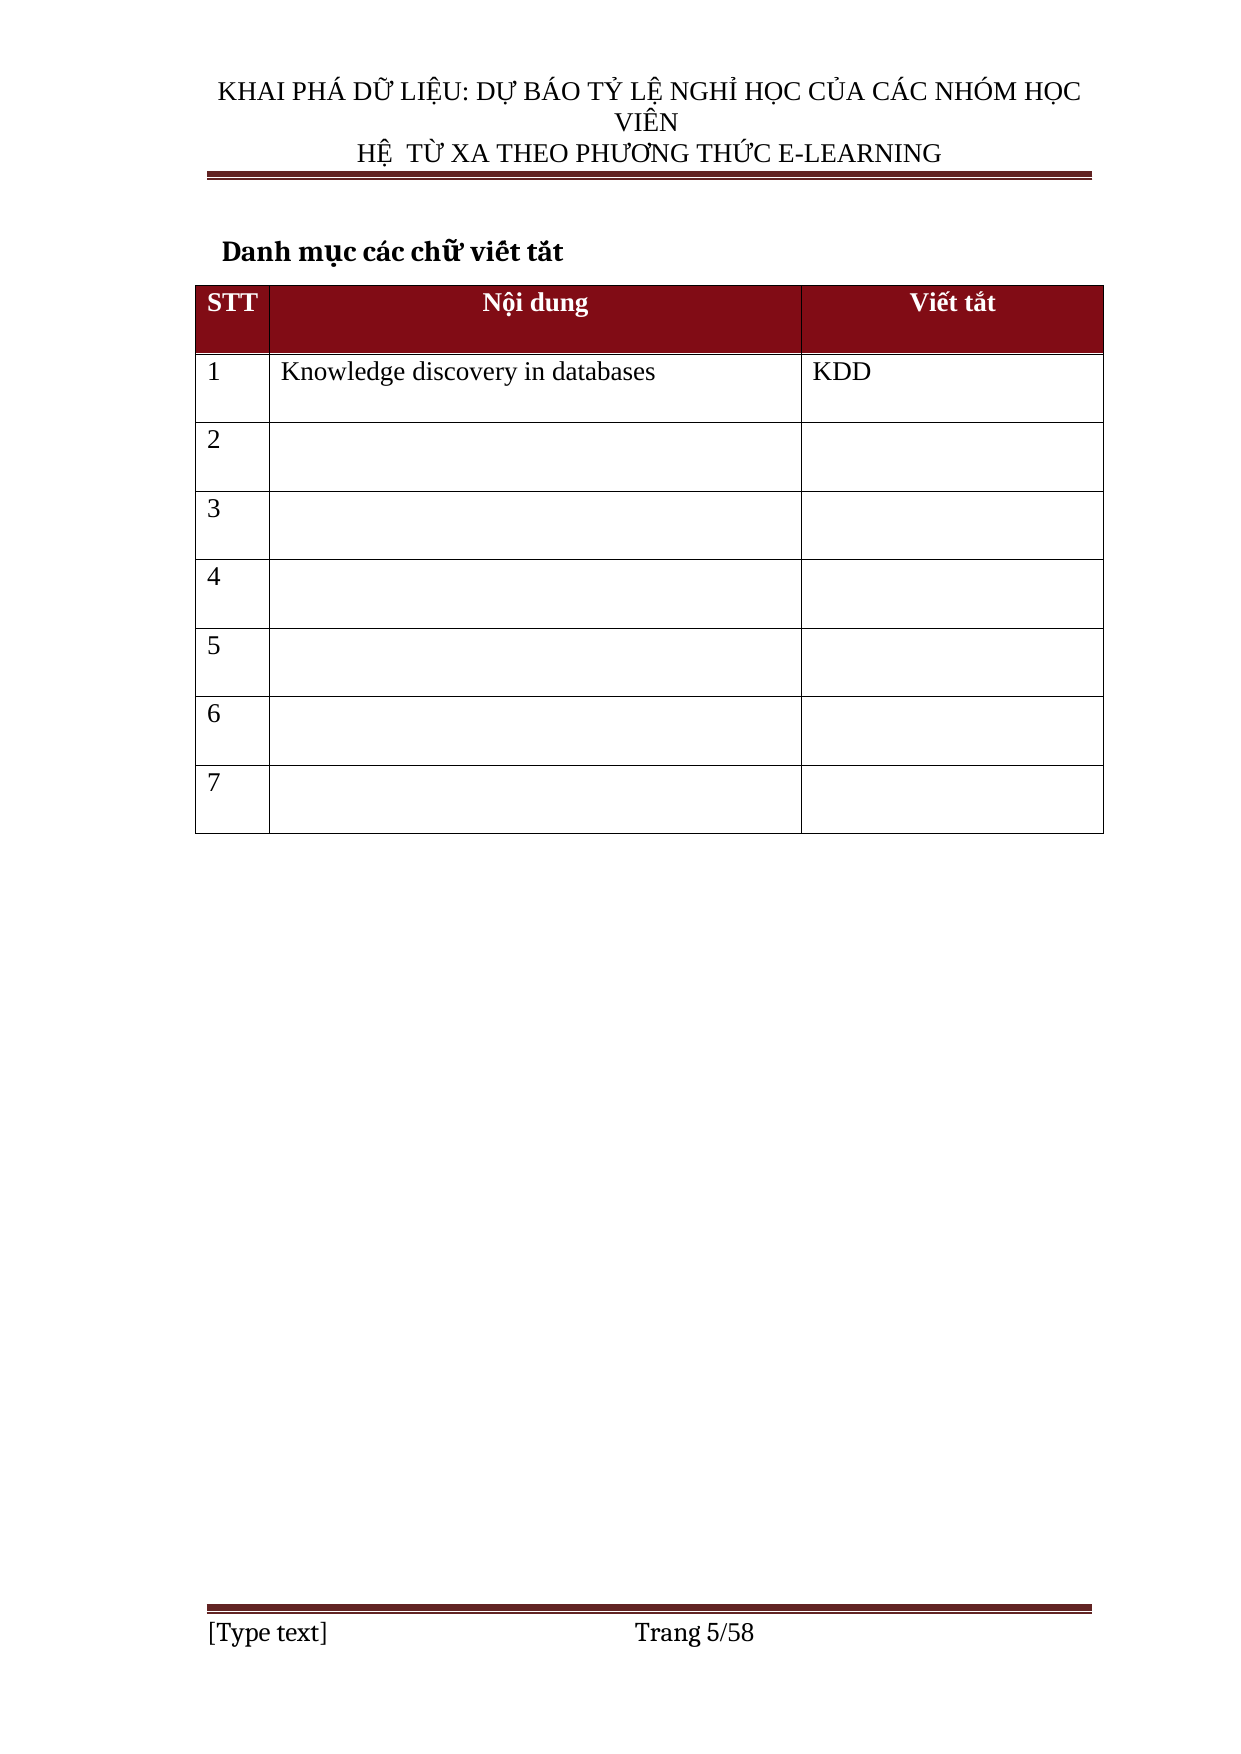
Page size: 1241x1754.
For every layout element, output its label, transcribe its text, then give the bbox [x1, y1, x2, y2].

subtitle Danh mục các chữ viết tắt [222, 235, 1092, 268]
table_cell [802, 492, 1103, 559]
table_cell [196, 355, 269, 422]
table_cell [196, 766, 269, 833]
table_header STT [196, 286, 269, 353]
table_cell [270, 629, 801, 696]
table_cell [196, 697, 269, 765]
table_header Nội dung [270, 286, 801, 353]
table_cell [270, 697, 801, 765]
table_cell [270, 560, 801, 628]
table_cell [802, 629, 1103, 696]
table_cell [802, 560, 1103, 628]
table_header Viết tắt [802, 286, 1103, 353]
table_cell [270, 423, 801, 491]
table_cell [196, 560, 269, 628]
table_cell [802, 423, 1103, 491]
table_cell [270, 492, 801, 559]
table_cell Knowledge discovery in databases [270, 355, 801, 422]
table_cell [196, 629, 269, 696]
table_cell KDD [802, 355, 1103, 422]
table_cell [802, 697, 1103, 765]
table_cell [270, 766, 801, 833]
table_cell [196, 423, 269, 491]
table_cell [196, 492, 269, 559]
table_cell [802, 766, 1103, 833]
